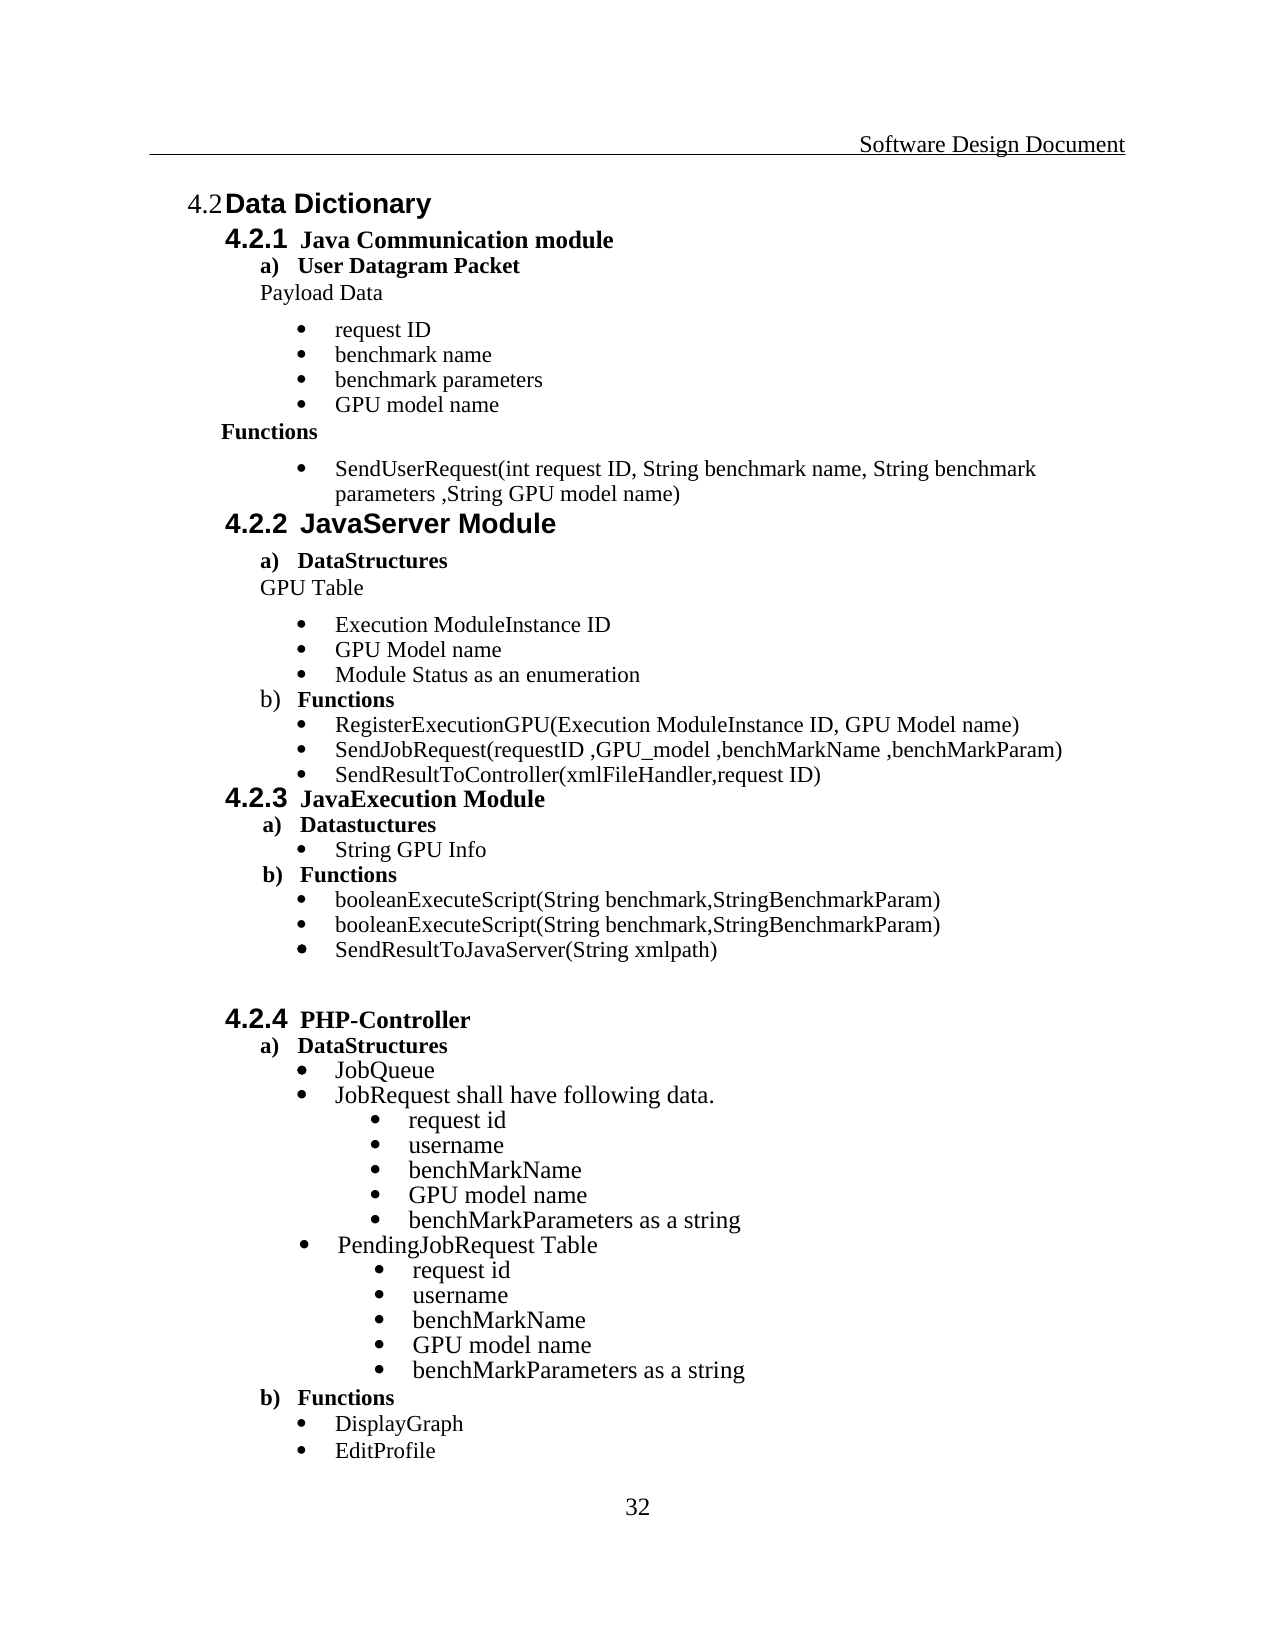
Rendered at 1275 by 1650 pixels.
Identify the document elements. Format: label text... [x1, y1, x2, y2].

list Module Status as an enumeration [297, 663, 1125, 688]
list JobQueue [297, 1059, 1125, 1084]
list JavaExecution Module [225, 788, 1125, 813]
list Functions [262, 863, 1125, 888]
list benchMarkParameters as a string [375, 1359, 1125, 1384]
list PendingJobRequest Table [300, 1234, 1125, 1259]
list SendResultToJavaServer(String xmlpath) [297, 938, 1125, 963]
list username [371, 1134, 1125, 1159]
list DataStructures [260, 549, 1125, 574]
text Functions [186, 418, 1125, 444]
list GPU model name [375, 1334, 1125, 1359]
list String GPU Info [297, 838, 1125, 863]
list benchMarkParameters as a string [371, 1209, 1125, 1234]
subtitle JavaServer Module [225, 507, 1125, 539]
list SendJobRequest(requestID ,GPU_model ,benchMarkName ,benchMarkParam) [297, 738, 1125, 763]
list request ID [297, 318, 1125, 343]
list PHP-Controller [225, 1009, 1125, 1034]
list benchMarkName [371, 1159, 1125, 1184]
text GPU Table [186, 574, 1125, 600]
list Java Communication module [225, 229, 1125, 254]
list GPU model name [371, 1184, 1125, 1209]
list benchmark name [297, 343, 1125, 368]
list SendResultToController(xmlFileHandler,request ID) [297, 763, 1125, 788]
subtitle Data Dictionary [187, 187, 1125, 219]
list request id [375, 1259, 1125, 1284]
text Payload Data [186, 279, 1125, 305]
list DisplayGraph [297, 1410, 1125, 1437]
list benchmark parameters [297, 368, 1125, 393]
list User Datagram Packet [260, 254, 1125, 279]
list benchMarkName [375, 1309, 1125, 1334]
list Datastuctures [262, 813, 1125, 838]
list Functions [260, 1384, 1125, 1410]
list Functions [260, 688, 1125, 713]
list GPU Model name [297, 638, 1125, 663]
list booleanExecuteScript(String benchmark,StringBenchmarkParam) [297, 888, 1125, 913]
list Execution ModuleInstance ID [297, 613, 1125, 638]
list JobRequest shall have following data. [297, 1084, 1125, 1109]
list DataStructures [260, 1034, 1125, 1059]
list EditProfile [297, 1437, 1125, 1463]
list GPU model name [297, 393, 1125, 418]
list RegisterExecutionGPU(Execution ModuleInstance ID, GPU Model name) [297, 713, 1125, 738]
list username [375, 1284, 1125, 1309]
list SendUserRequest(int request ID, String benchmark name, String benchmark parameters ,String GPU model name) [297, 457, 1125, 507]
list booleanExecuteScript(String benchmark,StringBenchmarkParam) [297, 913, 1125, 938]
list request id [371, 1109, 1125, 1134]
